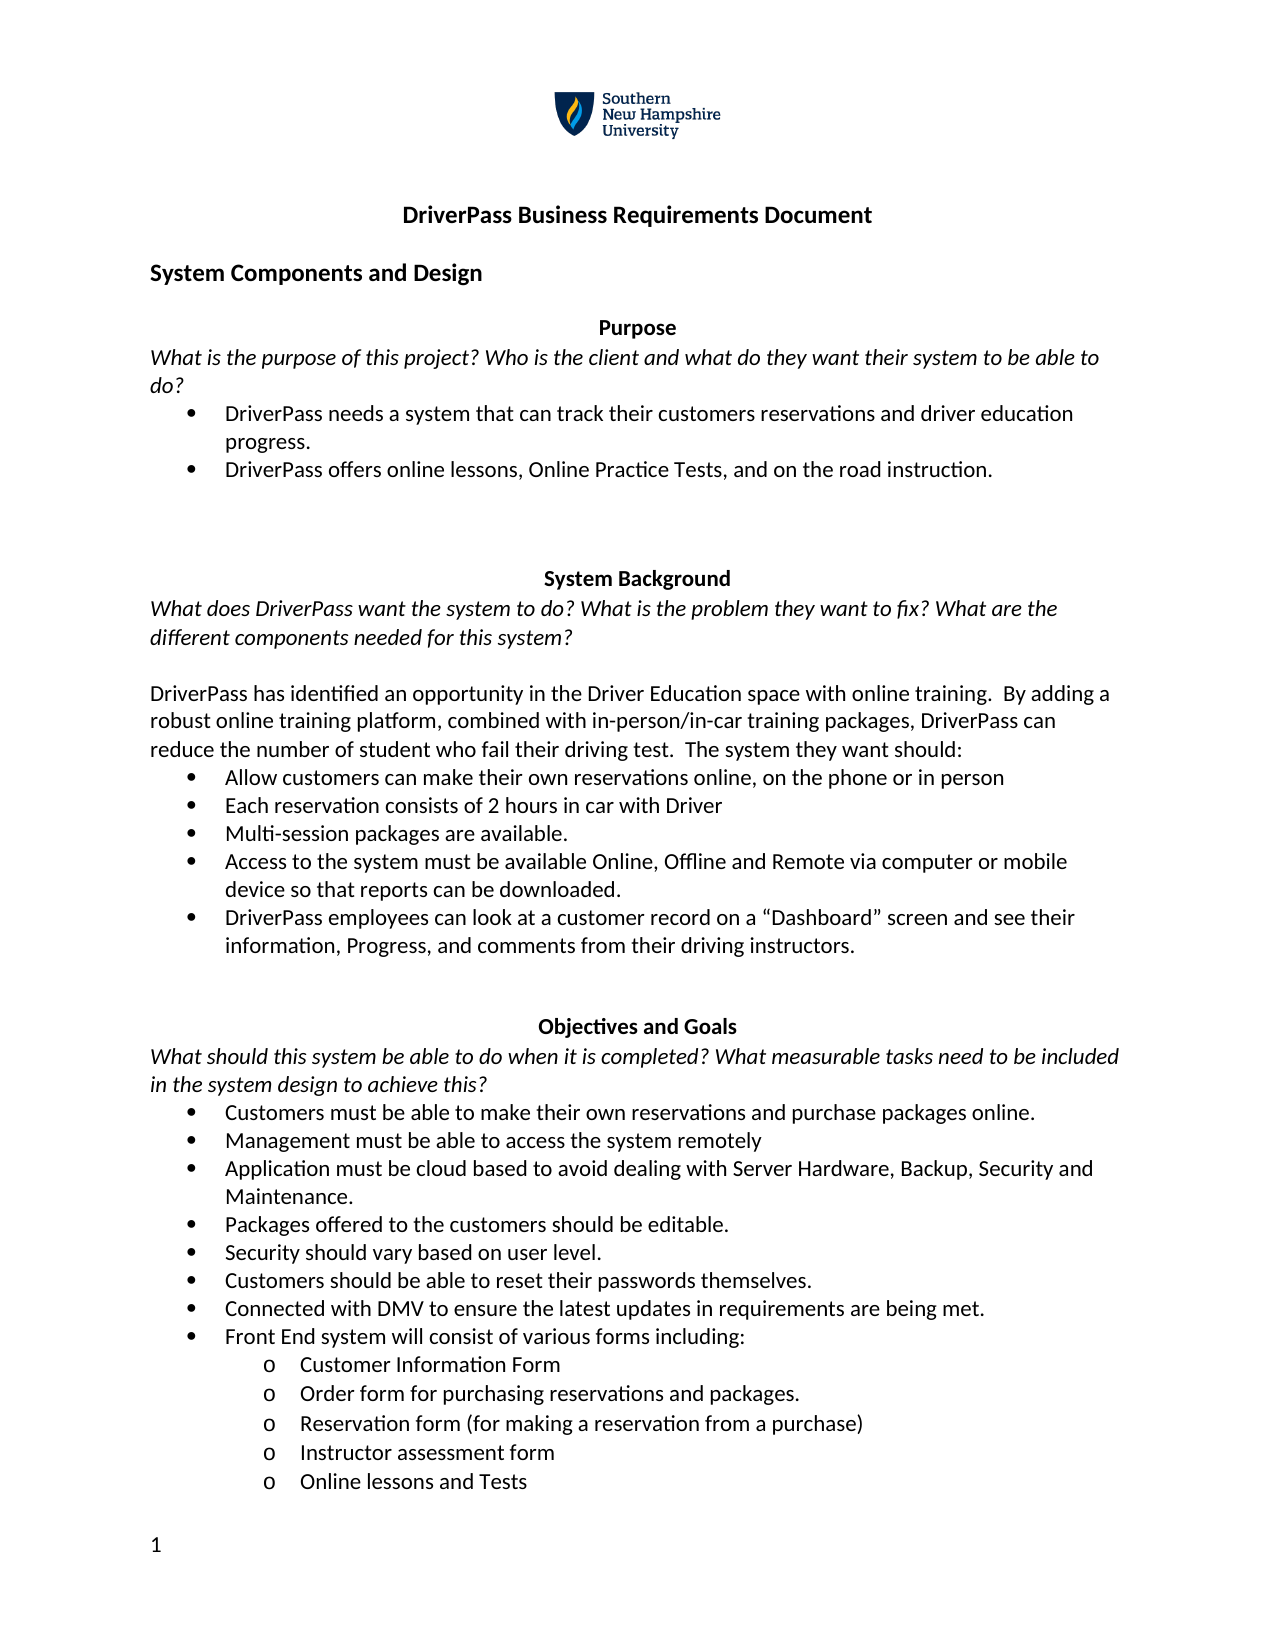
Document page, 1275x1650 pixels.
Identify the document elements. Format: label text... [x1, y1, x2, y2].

list Application must be cloud based to avoid dealing with Server Hardware, Backup, Security and Maintenance. [187, 1154, 1125, 1210]
list Customer Information Form [262, 1350, 1125, 1379]
list Order form for purchasing reservations and packages. [262, 1379, 1125, 1409]
list Security should vary based on user level. [187, 1238, 1125, 1266]
list Online lessons and Tests [262, 1467, 1125, 1496]
list Customers should be able to reset their passwords themselves. [187, 1266, 1125, 1294]
subtitle Objectives and Goals [150, 1012, 1125, 1040]
list DriverPass needs a system that can track their customers reservations and driver education progress. [187, 399, 1125, 455]
text What is the purpose of this project? Who is the client and what do they want their system to be able to do? [150, 343, 1125, 399]
list Connected with DMV to ensure the latest updates in requirements are being met. [187, 1294, 1125, 1322]
list Instructor assessment form [262, 1438, 1125, 1467]
subtitle DriverPass Business Requirements Document [150, 199, 1125, 229]
subtitle System Components and Design [150, 257, 1125, 288]
subtitle Purpose [150, 313, 1125, 341]
list Management must be able to access the system remotely [187, 1126, 1125, 1154]
picture [546, 75, 729, 154]
list DriverPass employees can look at a customer record on a “Dashboard” screen and see their information, Progress, and comments from their driving instructors. [187, 903, 1125, 959]
list Packages offered to the customers should be editable. [187, 1210, 1125, 1238]
subtitle System Background [150, 564, 1125, 592]
list Each reservation consists of 2 hours in car with Driver [187, 791, 1125, 819]
list DriverPass offers online lessons, Online Practice Tests, and on the road instruction. [187, 455, 1125, 483]
text What should this system be able to do when it is completed? What measurable tasks need to be included in the system design to achieve this? [150, 1042, 1125, 1098]
list Reservation form (for making a reservation from a purchase) [262, 1409, 1125, 1438]
list Allow customers can make their own reservations online, on the phone or in person [187, 763, 1125, 791]
list Front End system will consist of various forms including: [187, 1322, 1125, 1350]
list Multi-session packages are available. [187, 819, 1125, 847]
text What does DriverPass want the system to do? What is the problem they want to fix? What are the different components needed for this system? [150, 594, 1125, 651]
list Customers must be able to make their own reservations and purchase packages online. [187, 1098, 1125, 1126]
list Access to the system must be available Online, Offline and Remote via computer or mobile device so that reports can be downloaded. [187, 847, 1125, 903]
text DriverPass has identified an opportunity in the Driver Education space with online training. By adding a robust online training platform, combined with in-person/in-car training packages, DriverPass can reduce the number of student who fail their driving test. The system they want should: [150, 679, 1125, 763]
